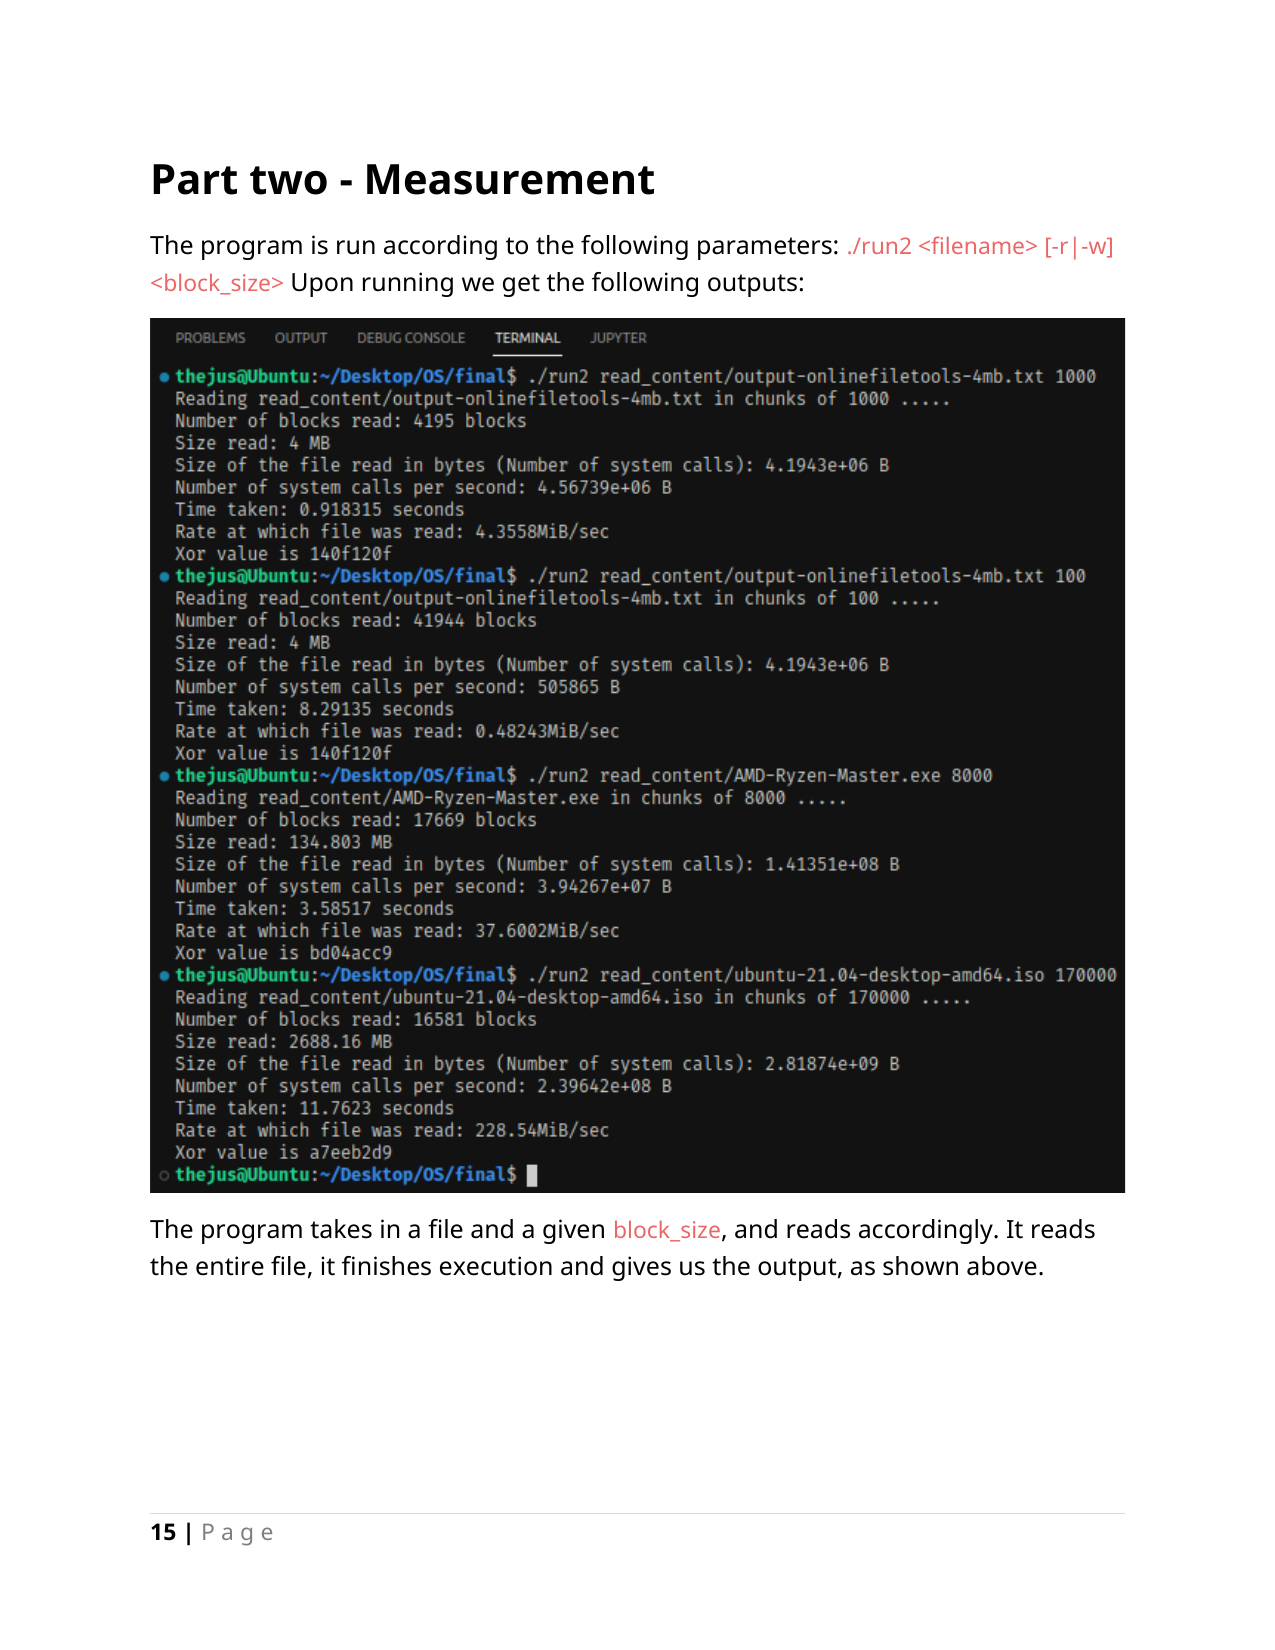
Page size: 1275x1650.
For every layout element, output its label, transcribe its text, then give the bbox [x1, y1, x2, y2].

text The program is run according to the following parameters: ./run2 <filename> [-r|-w] <block_size> Upon running we get the following outputs: [150, 228, 1125, 299]
subtitle Part two - Measurement [150, 150, 1125, 207]
picture [150, 318, 1125, 1193]
text The program takes in a file and a given block_size, and reads accordingly. It reads the entire file, it finishes execution and gives us the output, as shown above. [150, 1212, 1125, 1282]
